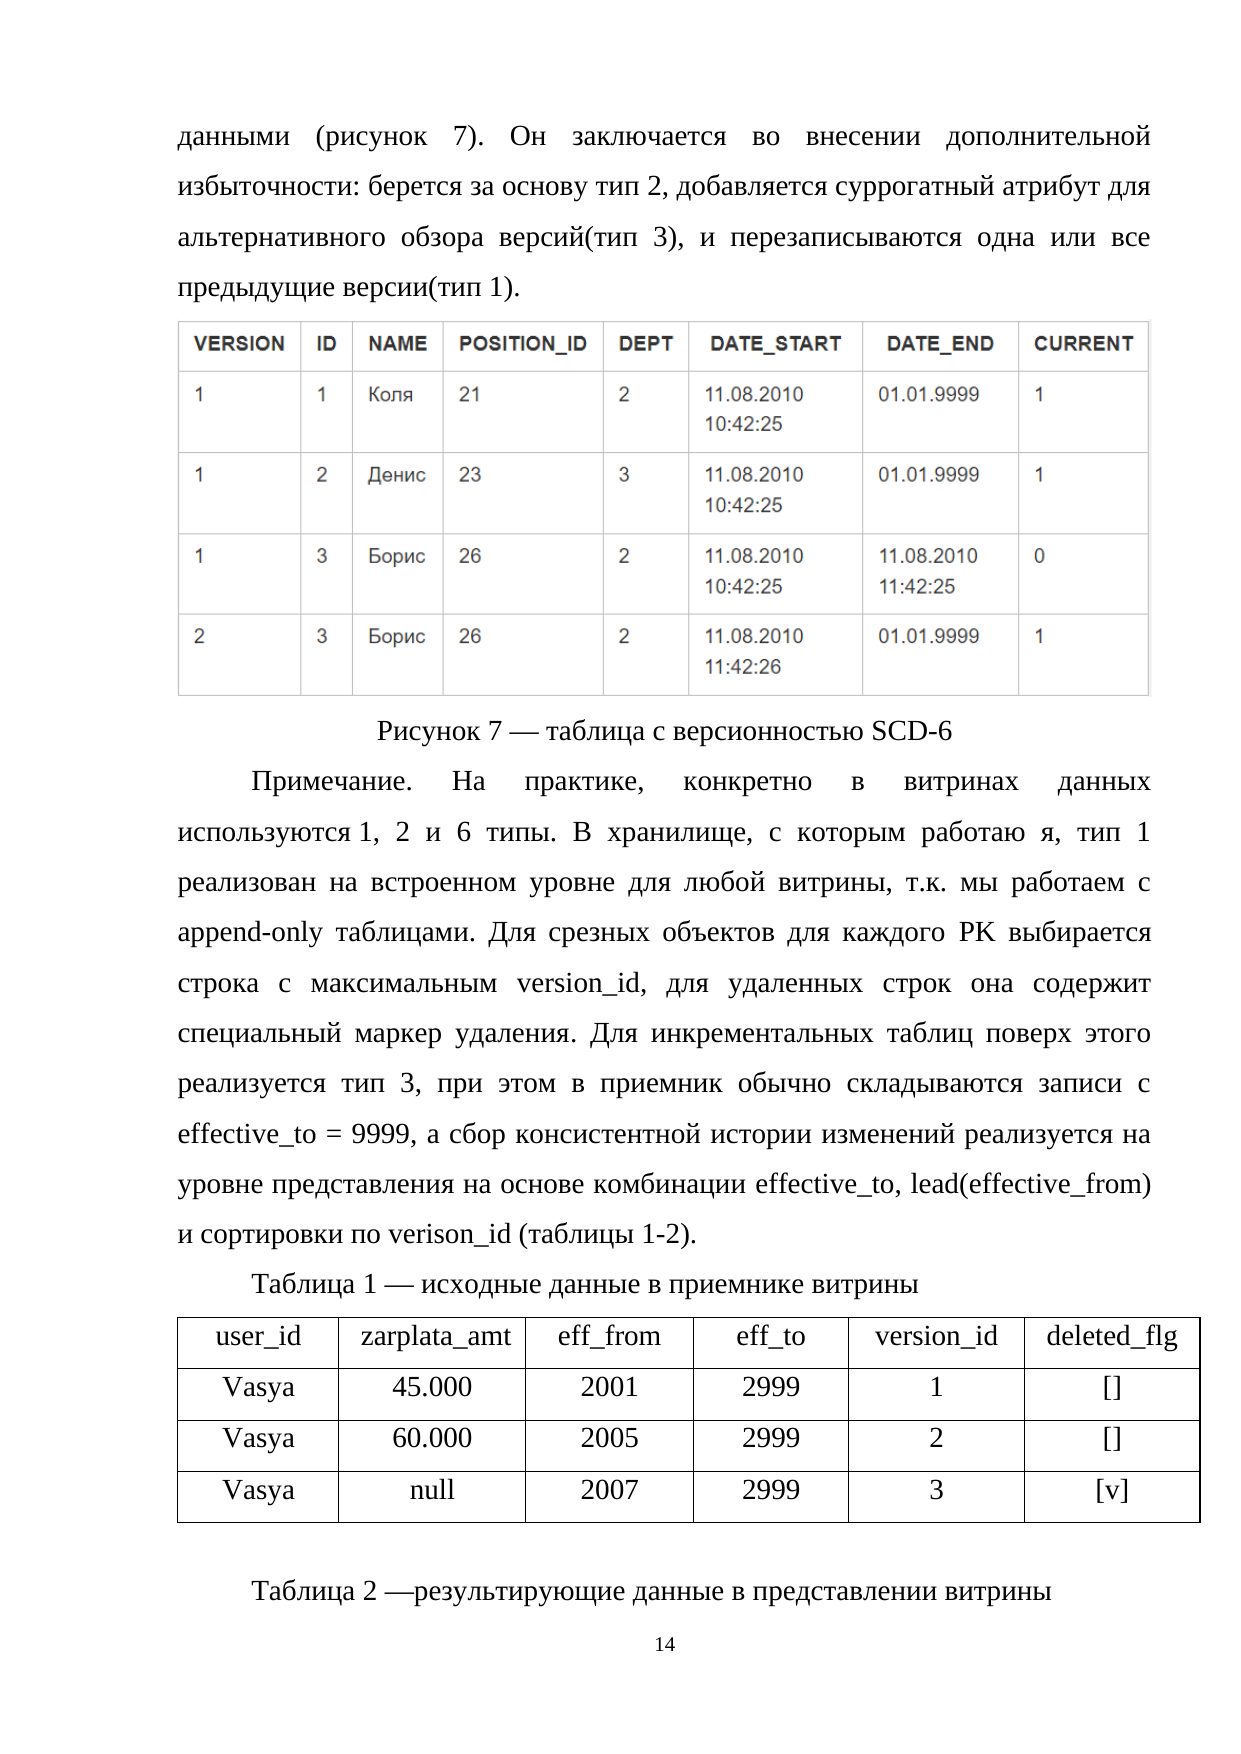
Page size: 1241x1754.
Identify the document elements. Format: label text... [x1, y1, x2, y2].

table_cell 60.000 [339, 1421, 525, 1471]
text Таблица 2 —результирующие данные в представлении витрины [177, 1573, 1152, 1607]
table_cell 45.000 [339, 1369, 525, 1419]
text Примечание. На практике, конкретно в витринах данных используются 1, 2 и 6 типы. В хранилище, с которым работаю я, тип 1 реализован на встроенном уровне для любой витрины, т.к. мы работаем с append-only таблицами. Для срезных объектов для каждого PK выбирается строка с максимальным version_id, для удаленных строк она содержит специальный маркер удаления. Для инкрементальных таблиц поверх этого реализуется тип 3, при этом в приемник обычно складываются записи с effective_to = 9999, а сбор консистентной истории изменений реализуется на уровне представления на основе комбинации effective_to, lead(effective_from) и сортировки по verison_id (таблицы 1-2). [177, 763, 1152, 1250]
picture [177, 319, 1152, 697]
table_cell 2999 [694, 1421, 848, 1471]
table_cell 2007 [526, 1472, 693, 1522]
table_cell Vasya [178, 1421, 338, 1471]
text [177, 118, 1152, 303]
table_cell 2 [849, 1421, 1024, 1471]
table_cell 2999 [694, 1472, 848, 1522]
table_cell [v] [1025, 1472, 1199, 1522]
text Таблица 1 — исходные данные в приемнике витрины [177, 1267, 1152, 1300]
table_header eff_from [526, 1318, 693, 1368]
table_header zarplata_amt [339, 1318, 525, 1368]
table_header user_id [178, 1318, 338, 1368]
table_header version_id [849, 1318, 1024, 1368]
table_cell null [339, 1472, 525, 1522]
table_header eff_to [694, 1318, 848, 1368]
table_cell Vasya [178, 1472, 338, 1522]
table_cell Vasya [178, 1369, 338, 1419]
table_cell 2001 [526, 1369, 693, 1419]
table_cell 3 [849, 1472, 1024, 1522]
text Рисунок 7 — таблица с версионностью SCD-6 [177, 713, 1152, 747]
table_cell 2999 [694, 1369, 848, 1419]
table_cell 2005 [526, 1421, 693, 1471]
table_cell [] [1025, 1369, 1199, 1419]
table_cell 1 [849, 1369, 1024, 1419]
table_cell [] [1025, 1421, 1199, 1471]
table_header deleted_flg [1025, 1318, 1199, 1368]
